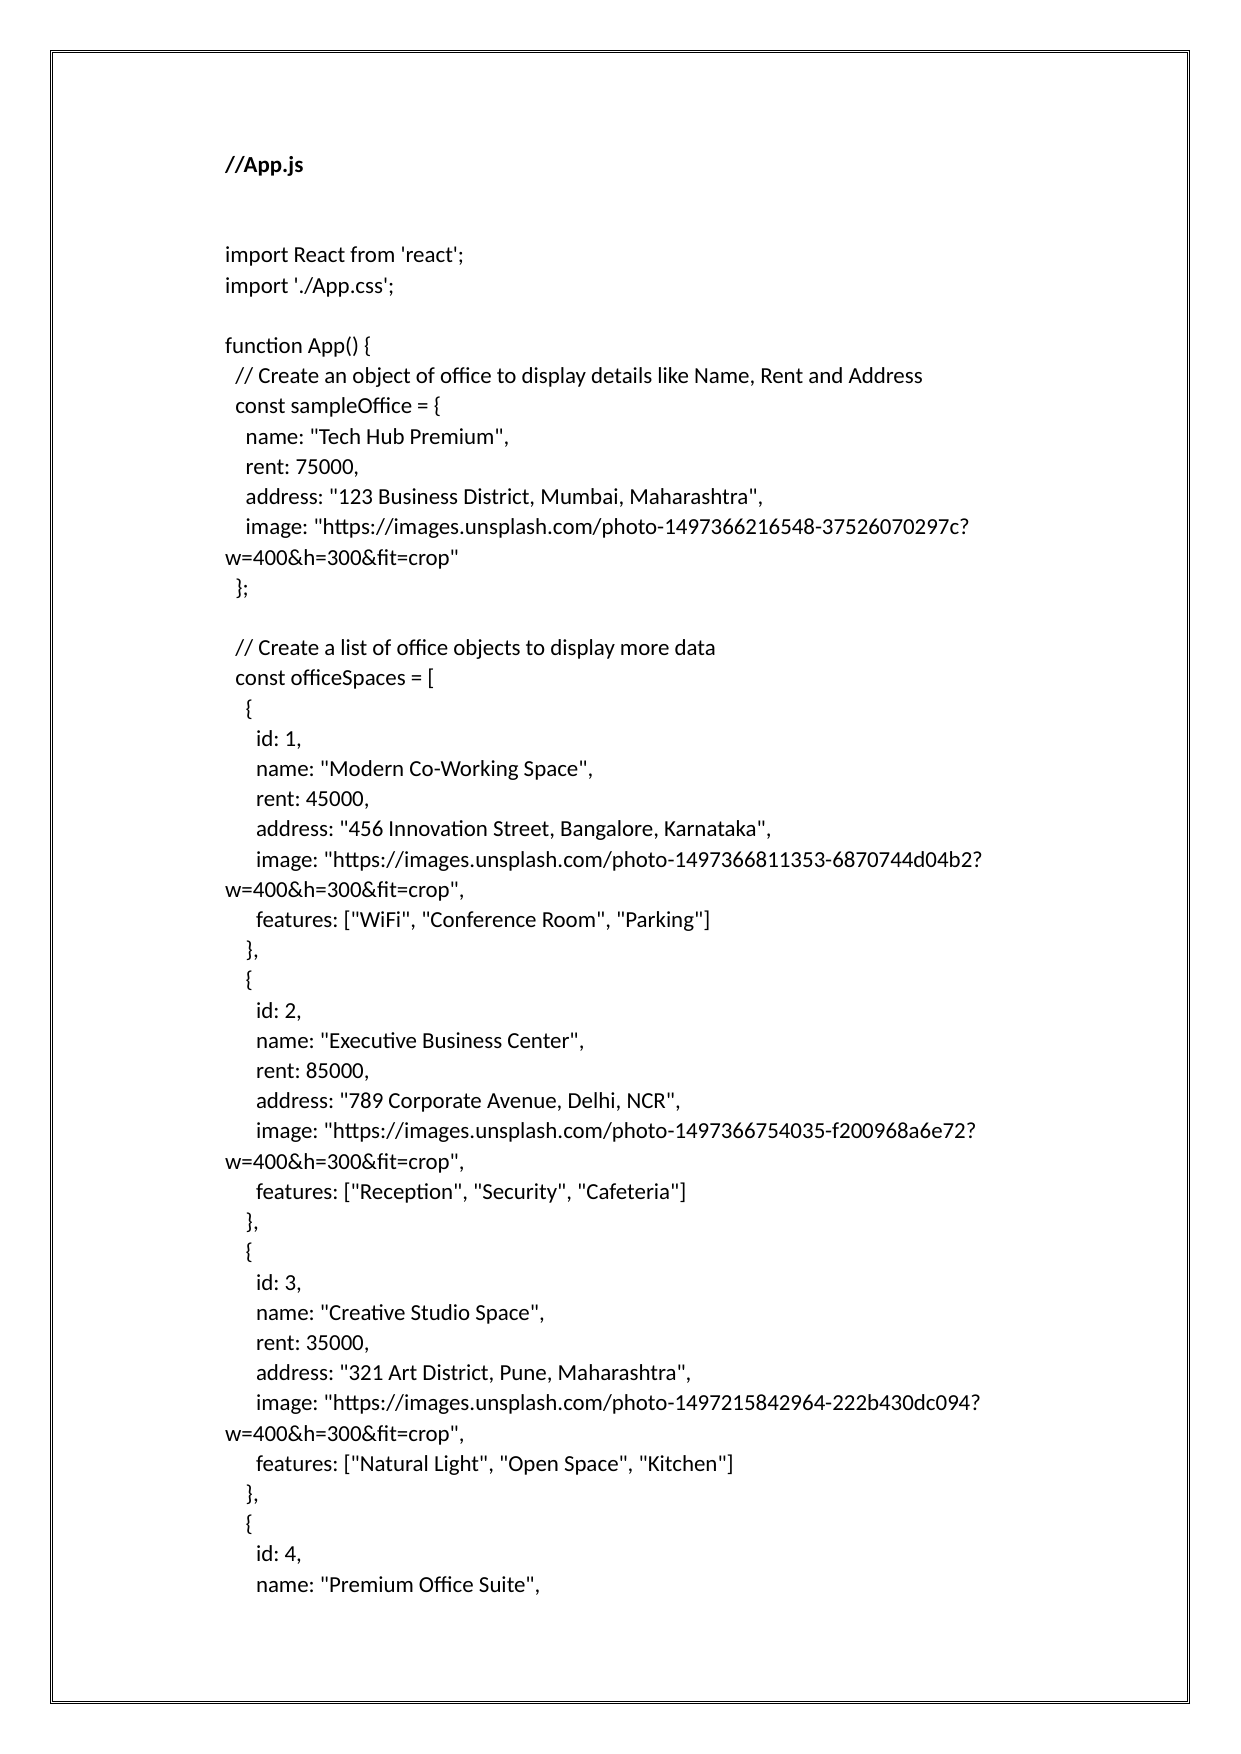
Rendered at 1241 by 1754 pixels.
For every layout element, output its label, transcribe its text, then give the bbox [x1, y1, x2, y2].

list features: ["Reception", "Security", "Cafeteria"] [225, 1177, 1090, 1205]
list }; [225, 573, 1090, 601]
list image: "https://images.unsplash.com/photo-1497366216548-37526070297c?w=400&h=300&fit=crop" [225, 512, 1090, 571]
list id: 3, [225, 1268, 1090, 1296]
list //App.js [225, 150, 1090, 178]
list features: ["WiFi", "Conference Room", "Parking"] [225, 905, 1090, 933]
list { [225, 966, 1090, 994]
list name: "Modern Co-Working Space", [225, 754, 1090, 782]
list rent: 45000, [225, 784, 1090, 812]
list address: "123 Business District, Mumbai, Maharashtra", [225, 482, 1090, 510]
list image: "https://images.unsplash.com/photo-1497366811353-6870744d04b2?w=400&h=300&fit=crop", [225, 845, 1090, 903]
list rent: 75000, [225, 452, 1090, 480]
list function App() { [225, 331, 1090, 359]
list id: 2, [225, 996, 1090, 1024]
list const sampleOffice = { [225, 392, 1090, 420]
list id: 4, [225, 1539, 1090, 1568]
list }, [225, 935, 1090, 963]
list }, [225, 1207, 1090, 1235]
list import React from 'react'; [225, 241, 1090, 269]
list name: "Tech Hub Premium", [225, 422, 1090, 450]
list address: "321 Art District, Pune, Maharashtra", [225, 1358, 1090, 1386]
list { [225, 694, 1090, 722]
list const officeSpaces = [ [225, 663, 1090, 692]
list rent: 35000, [225, 1328, 1090, 1356]
list features: ["Natural Light", "Open Space", "Kitchen"] [225, 1449, 1090, 1477]
list }, [225, 1479, 1090, 1507]
list image: "https://images.unsplash.com/photo-1497215842964-222b430dc094?w=400&h=300&fit=crop", [225, 1388, 1090, 1447]
list name: "Executive Business Center", [225, 1026, 1090, 1054]
list { [225, 1237, 1090, 1266]
list address: "456 Innovation Street, Bangalore, Karnataka", [225, 814, 1090, 843]
list name: "Premium Office Suite", [225, 1570, 1090, 1598]
list // Create an object of office to display details like Name, Rent and Address [225, 361, 1090, 389]
list import './App.css'; [225, 271, 1090, 299]
list rent: 85000, [225, 1056, 1090, 1084]
list // Create a list of office objects to display more data [225, 633, 1090, 661]
list image: "https://images.unsplash.com/photo-1497366754035-f200968a6e72?w=400&h=300&fit=crop", [225, 1117, 1090, 1175]
list { [225, 1509, 1090, 1537]
list name: "Creative Studio Space", [225, 1298, 1090, 1326]
list id: 1, [225, 724, 1090, 752]
list address: "789 Corporate Avenue, Delhi, NCR", [225, 1086, 1090, 1114]
